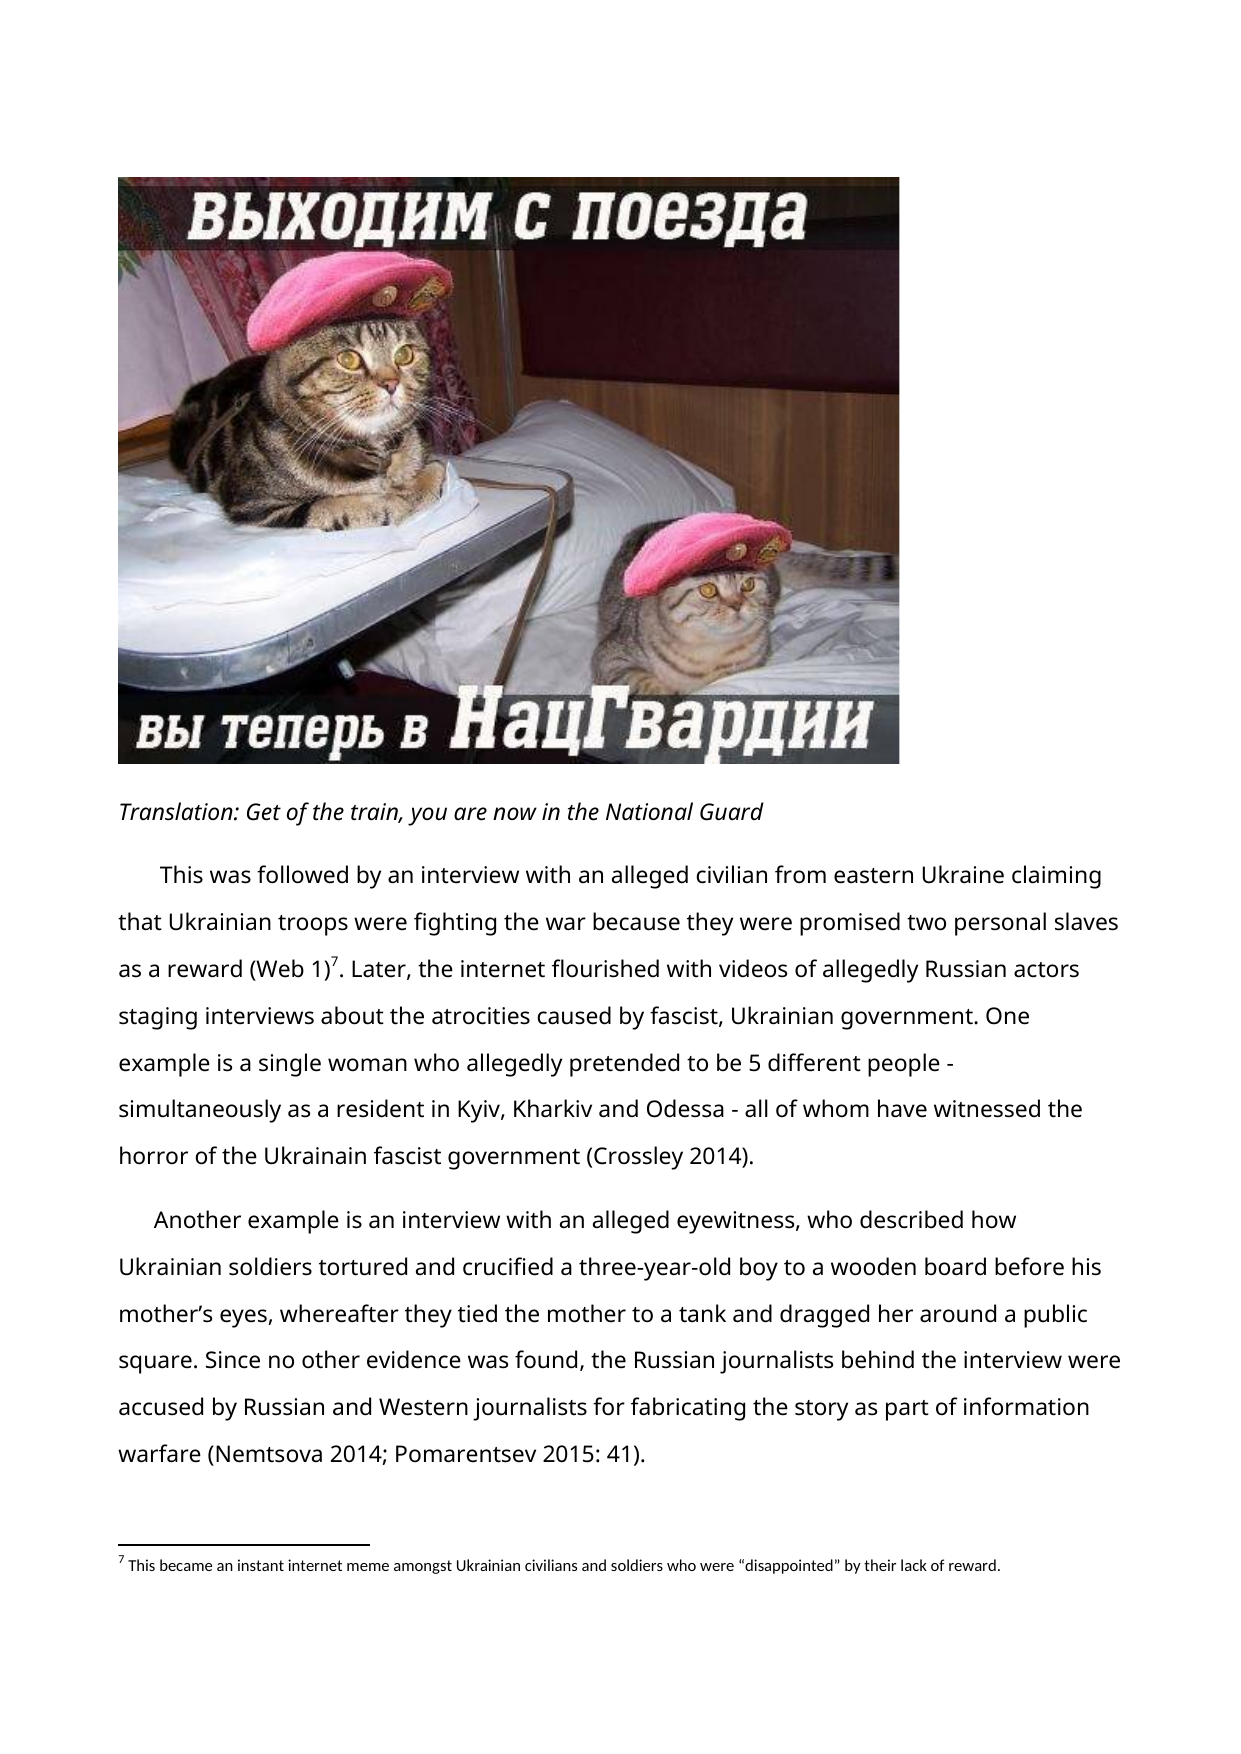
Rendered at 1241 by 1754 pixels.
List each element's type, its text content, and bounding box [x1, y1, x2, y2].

text Translation: Get of the train, you are now in the National Guard [118, 796, 1122, 827]
text This was followed by an interview with an alleged civilian from eastern Ukraine claiming that Ukrainian troops were fighting the war because they were promised two personal slaves as a reward (Web 1). Later, the internet flourished with videos of allegedly Russian actors staging interviews about the atrocities caused by fascist, Ukrainian government. One example is a single woman who allegedly pretended to be 5 different people - simultaneously as a resident in Kyiv, Kharkiv and Odessa - all of whom have witnessed the horror of the Ukrainain fascist government (Crossley 2014). [118, 859, 1122, 1172]
text Another example is an interview with an alleged eyewitness, who described how Ukrainian soldiers tortured and crucified a three-year-old boy to a wooden board before his mother’s eyes, whereafter they tied the mother to a tank and dragged her around a public square. Since no other evidence was found, the Russian journalists behind the interview were accused by Russian and Western journalists for fabricating the story as part of information warfare (Nemtsova 2014; Pomarentsev 2015: 41). [118, 1204, 1122, 1469]
picture [118, 177, 900, 764]
